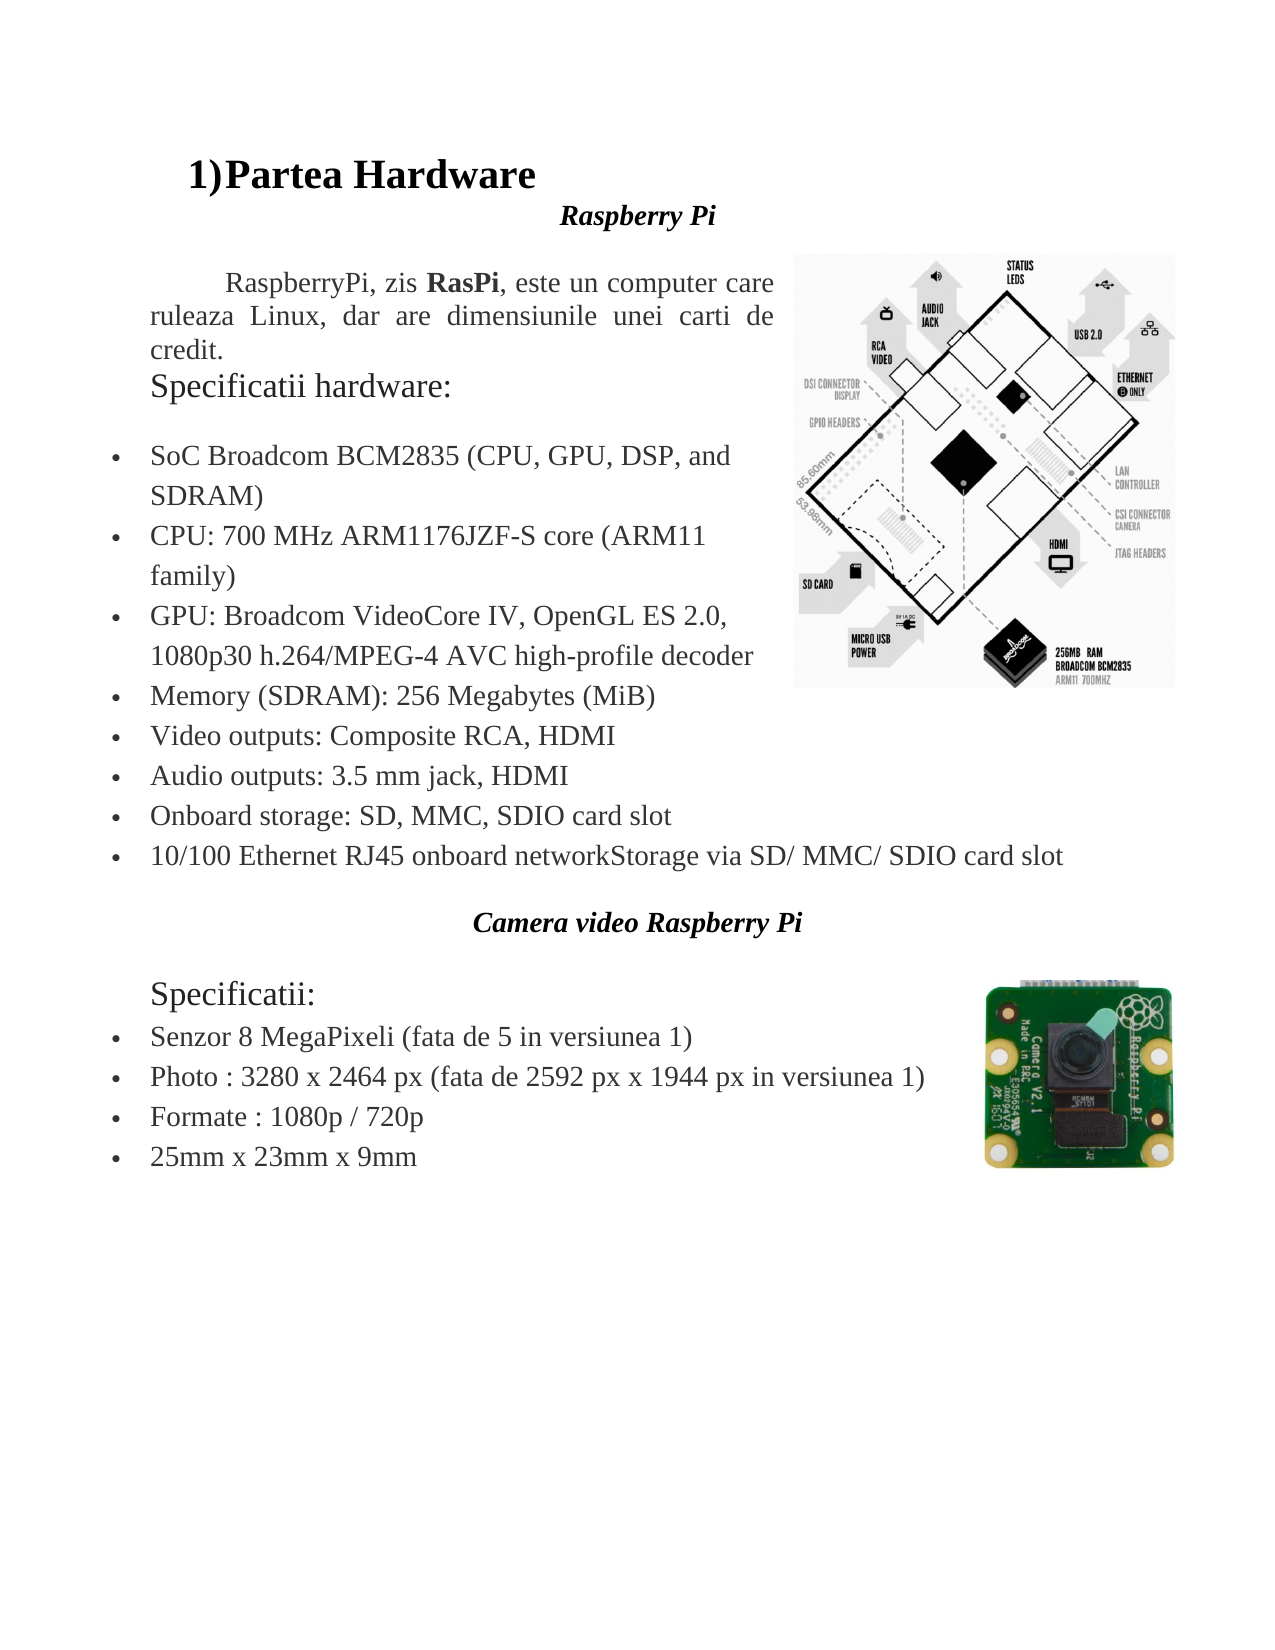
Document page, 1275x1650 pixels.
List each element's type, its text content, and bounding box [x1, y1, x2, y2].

picture [981, 980, 1187, 1175]
list Senzor 8 MegaPixeli (fata de 5 in versiunea 1) [112, 1012, 981, 1052]
list 25mm x 23mm x 9mm [112, 1132, 981, 1172]
list SoC Broadcom BCM2835 (CPU, GPU, DSP, and SDRAM) [112, 432, 1125, 512]
list Partea Hardware [187, 150, 1125, 198]
text Specificatii hardware: [150, 366, 1125, 405]
text Specificatii: [150, 972, 1125, 1012]
list Onboard storage: SD, MMC, SDIO card slot [112, 792, 1125, 832]
list Memory (SDRAM): 256 Megabytes (MiB) [112, 672, 1125, 712]
picture [793, 253, 1176, 688]
text Raspberry Pi [150, 198, 1125, 231]
list Audio outputs: 3.5 mm jack, HDMI [112, 752, 1125, 792]
list CPU: 700 MHz ARM1176JZF-S core (ARM11 family) [112, 512, 1125, 592]
list Photo : 3280 x 2464 px (fata de 2592 px x 1944 px in versiunea 1) [112, 1052, 981, 1092]
text Camera video Raspberry Pi [150, 905, 1125, 939]
list 10/100 Ethernet RJ45 onboard networkStorage via SD/ MMC/ SDIO card slot [112, 832, 1125, 872]
list GPU: Broadcom VideoCore IV, OpenGL ES 2.0, 1080p30 h.264/MPEG-4 AVC high-profile decoder [112, 592, 1125, 672]
list Video outputs: Composite RCA, HDMI [112, 712, 1125, 752]
text RaspberryPi, zis RasPi, este un computer care ruleaza Linux, dar are dimensiunile unei carti de credit. [150, 265, 1125, 366]
list Formate : 1080p / 720p [112, 1092, 981, 1132]
